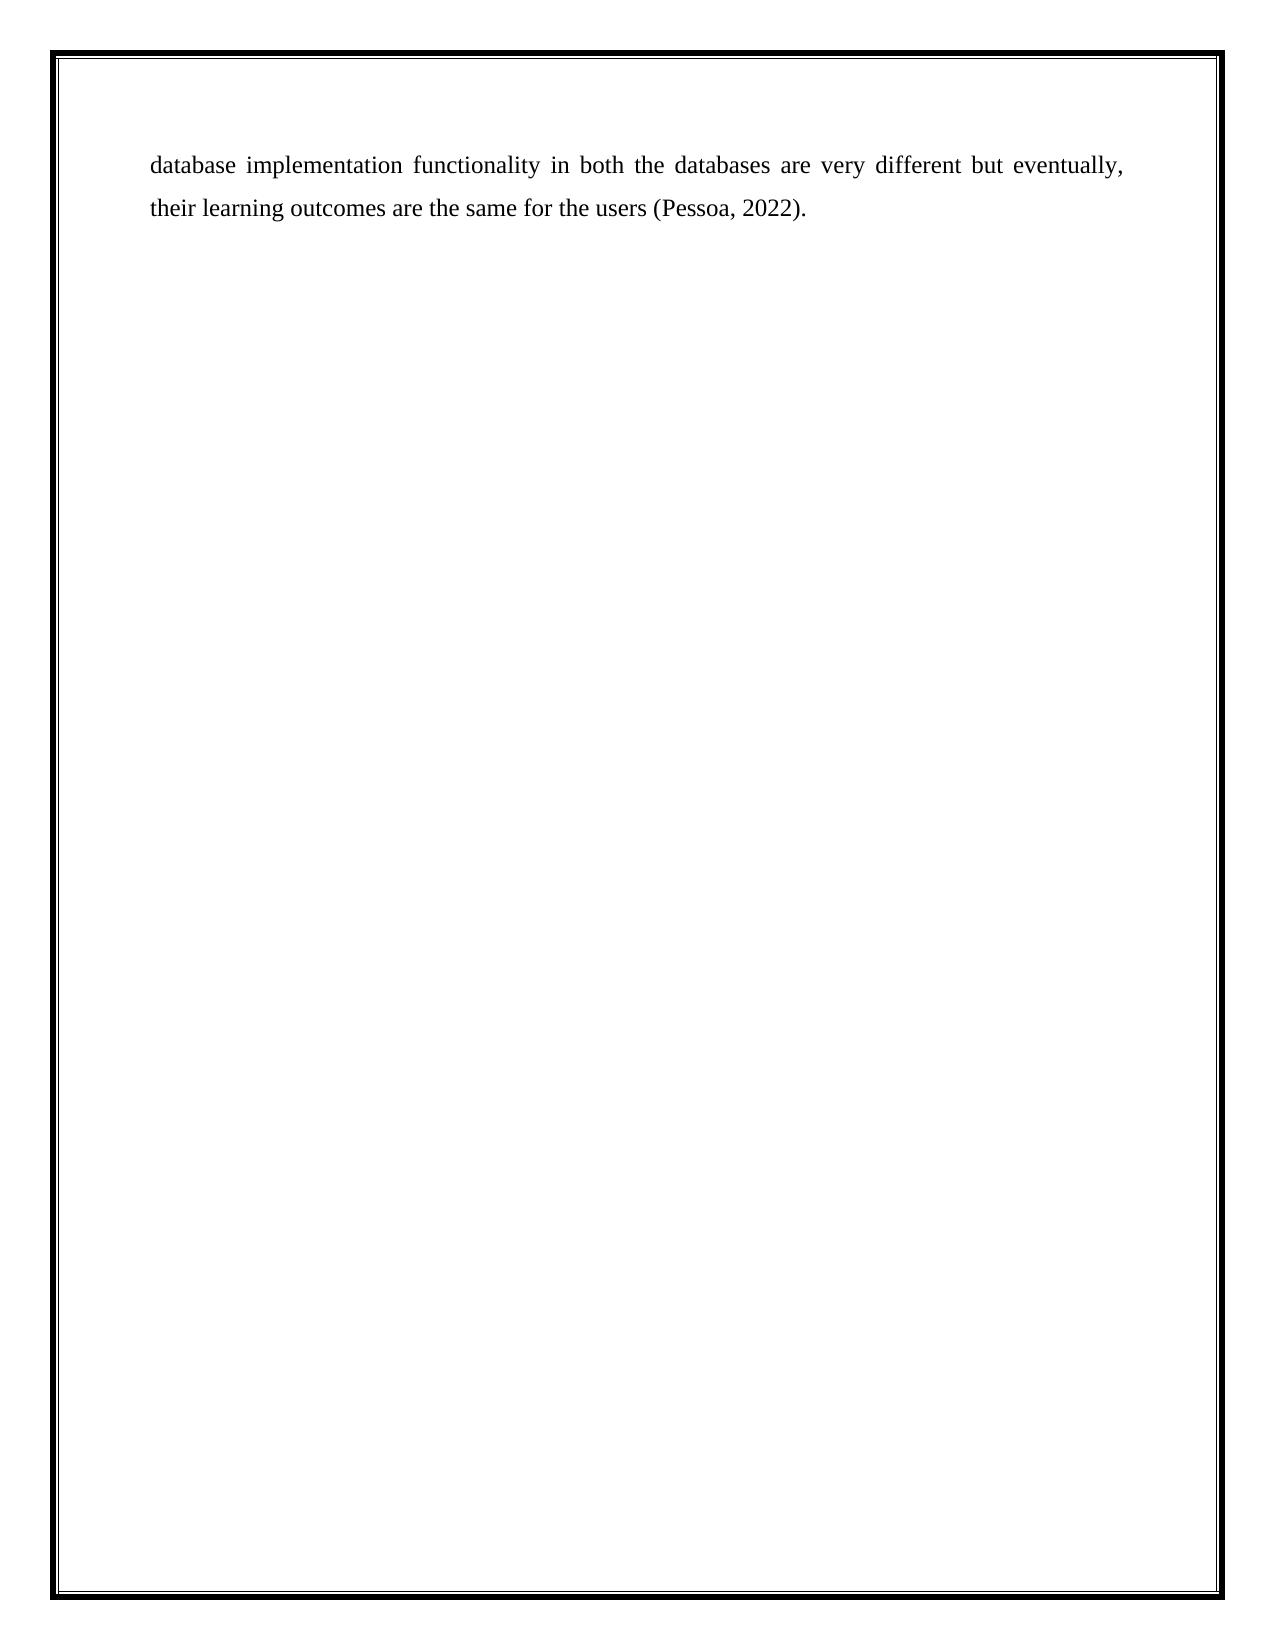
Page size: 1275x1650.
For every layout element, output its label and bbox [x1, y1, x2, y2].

text [150, 150, 1125, 222]
